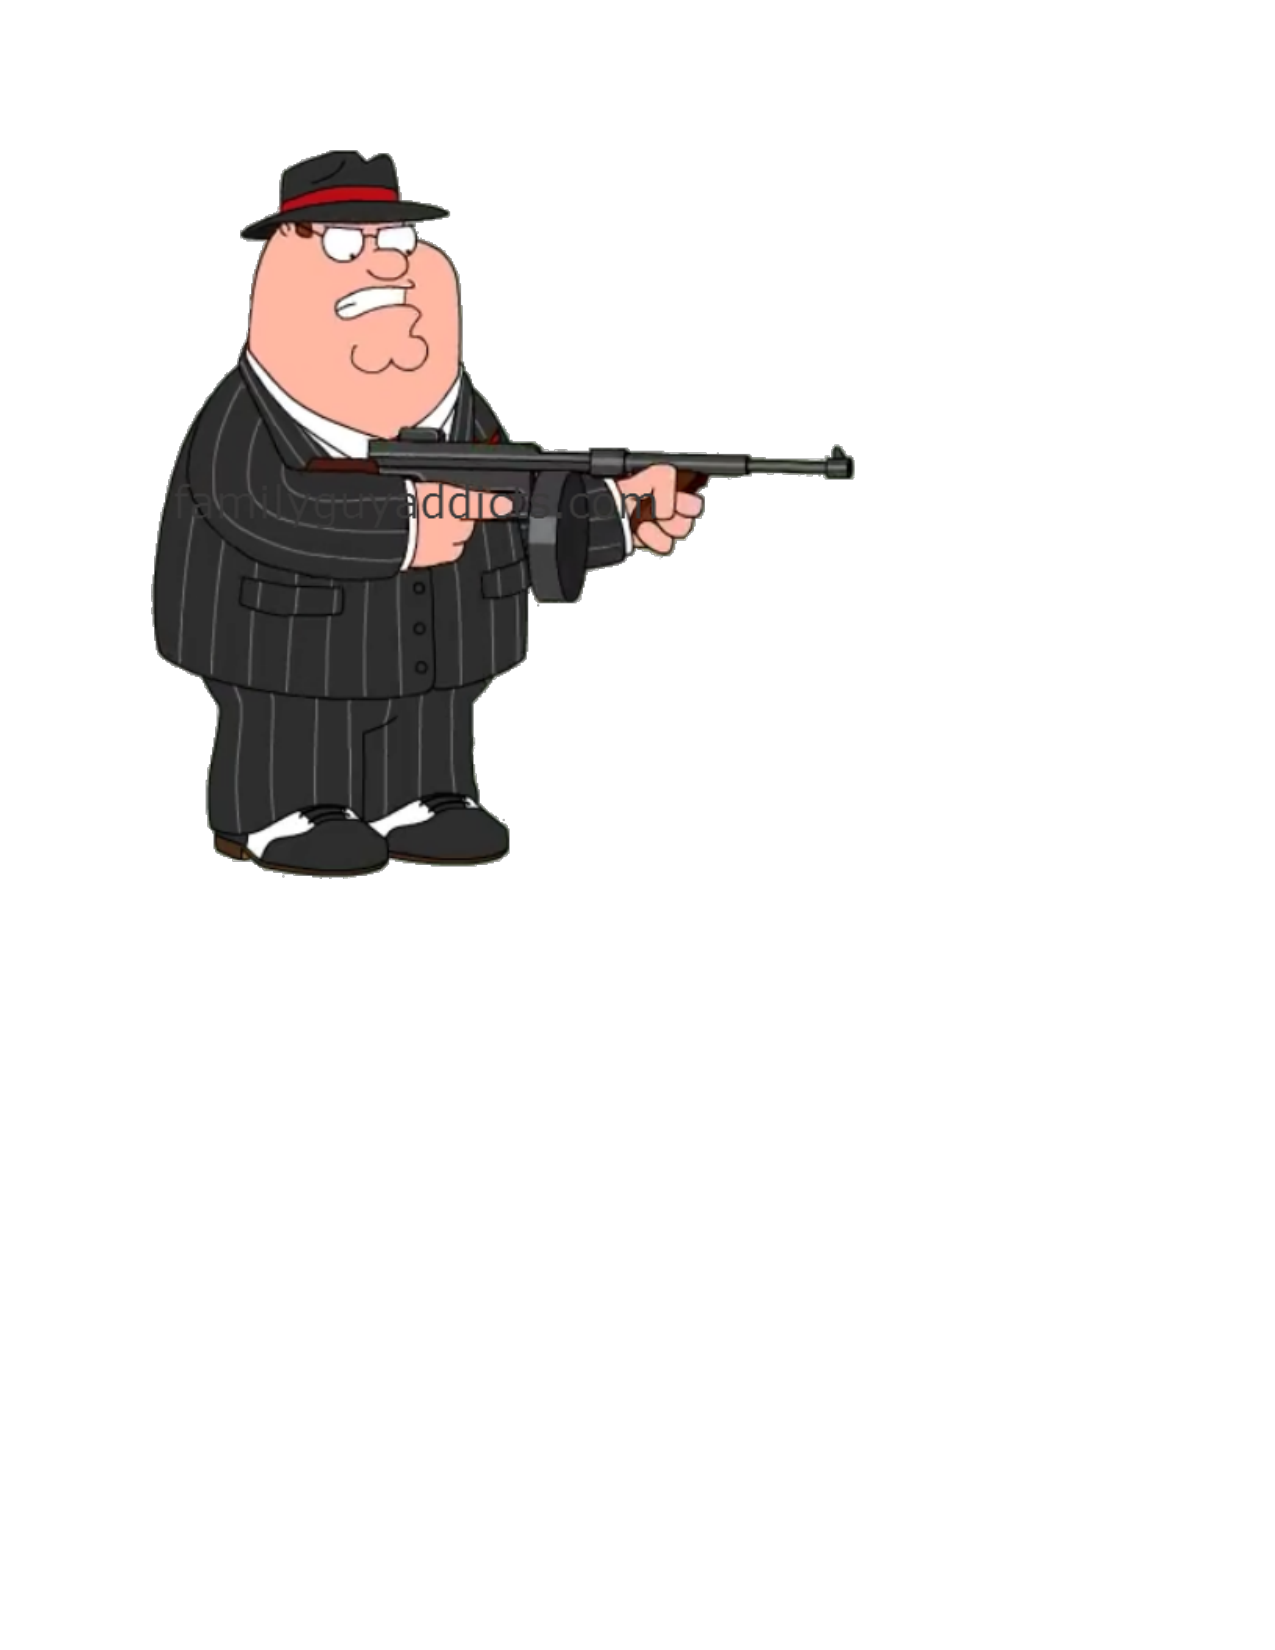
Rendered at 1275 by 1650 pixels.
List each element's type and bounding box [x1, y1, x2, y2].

picture [150, 150, 855, 879]
